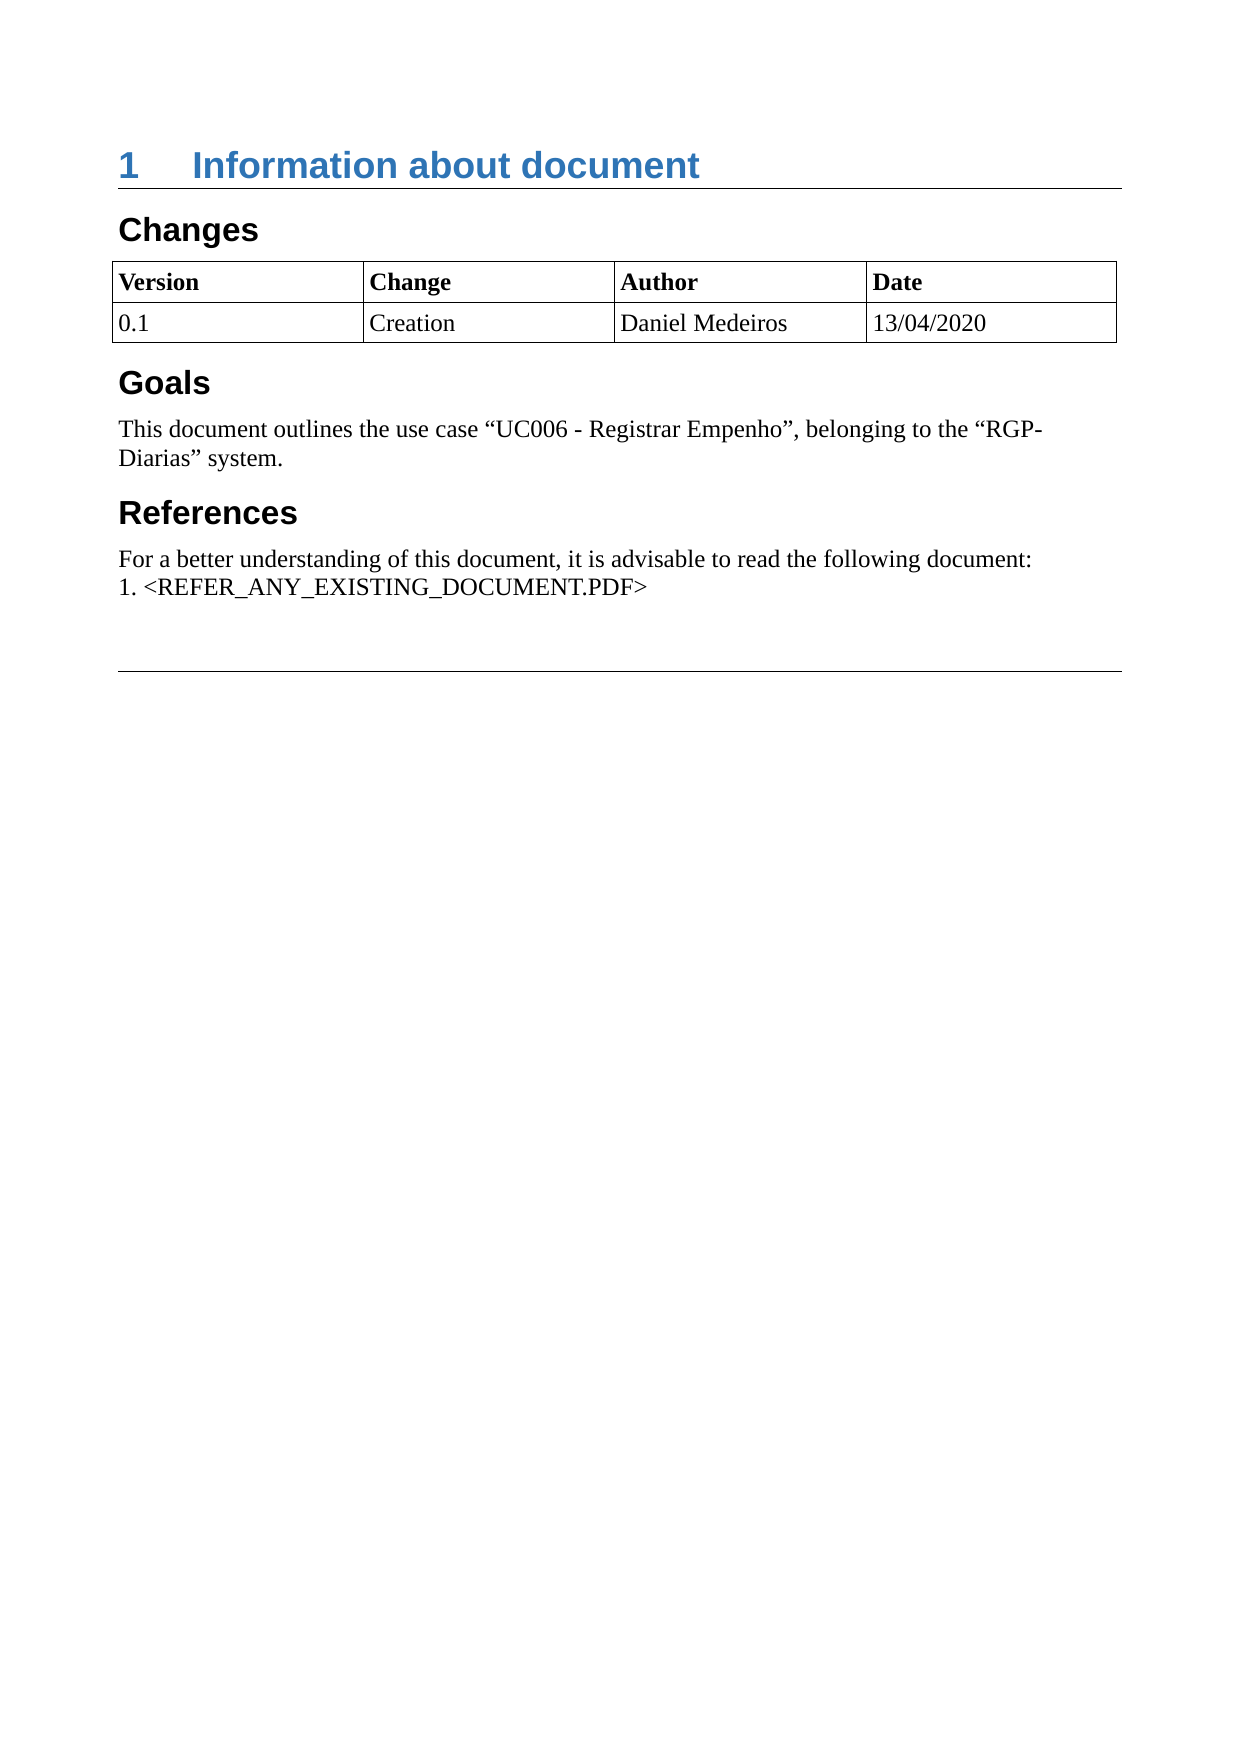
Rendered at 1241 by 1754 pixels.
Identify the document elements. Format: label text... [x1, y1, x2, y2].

subtitle Goals [118, 363, 1122, 402]
table_cell 13/04/2020 [867, 303, 1116, 342]
table_cell Daniel Medeiros [615, 303, 866, 342]
text This document outlines the use case “UC006 - Registrar Empenho”, belonging to the “RGP-Diarias” system. [118, 414, 1122, 472]
table_cell Creation [364, 303, 614, 342]
table_cell 0.1 [113, 303, 363, 342]
table_header Version [113, 262, 363, 301]
subtitle Changes [118, 210, 1122, 248]
subtitle References [118, 493, 1122, 531]
subtitle Information about document [118, 143, 1122, 188]
table_header Change [364, 262, 614, 301]
table_header Date [867, 262, 1116, 301]
table_header Author [615, 262, 866, 301]
text 1. <REFER_ANY_EXISTING_DOCUMENT.PDF> [118, 572, 1122, 601]
text For a better understanding of this document, it is advisable to read the following document: [118, 544, 1122, 572]
